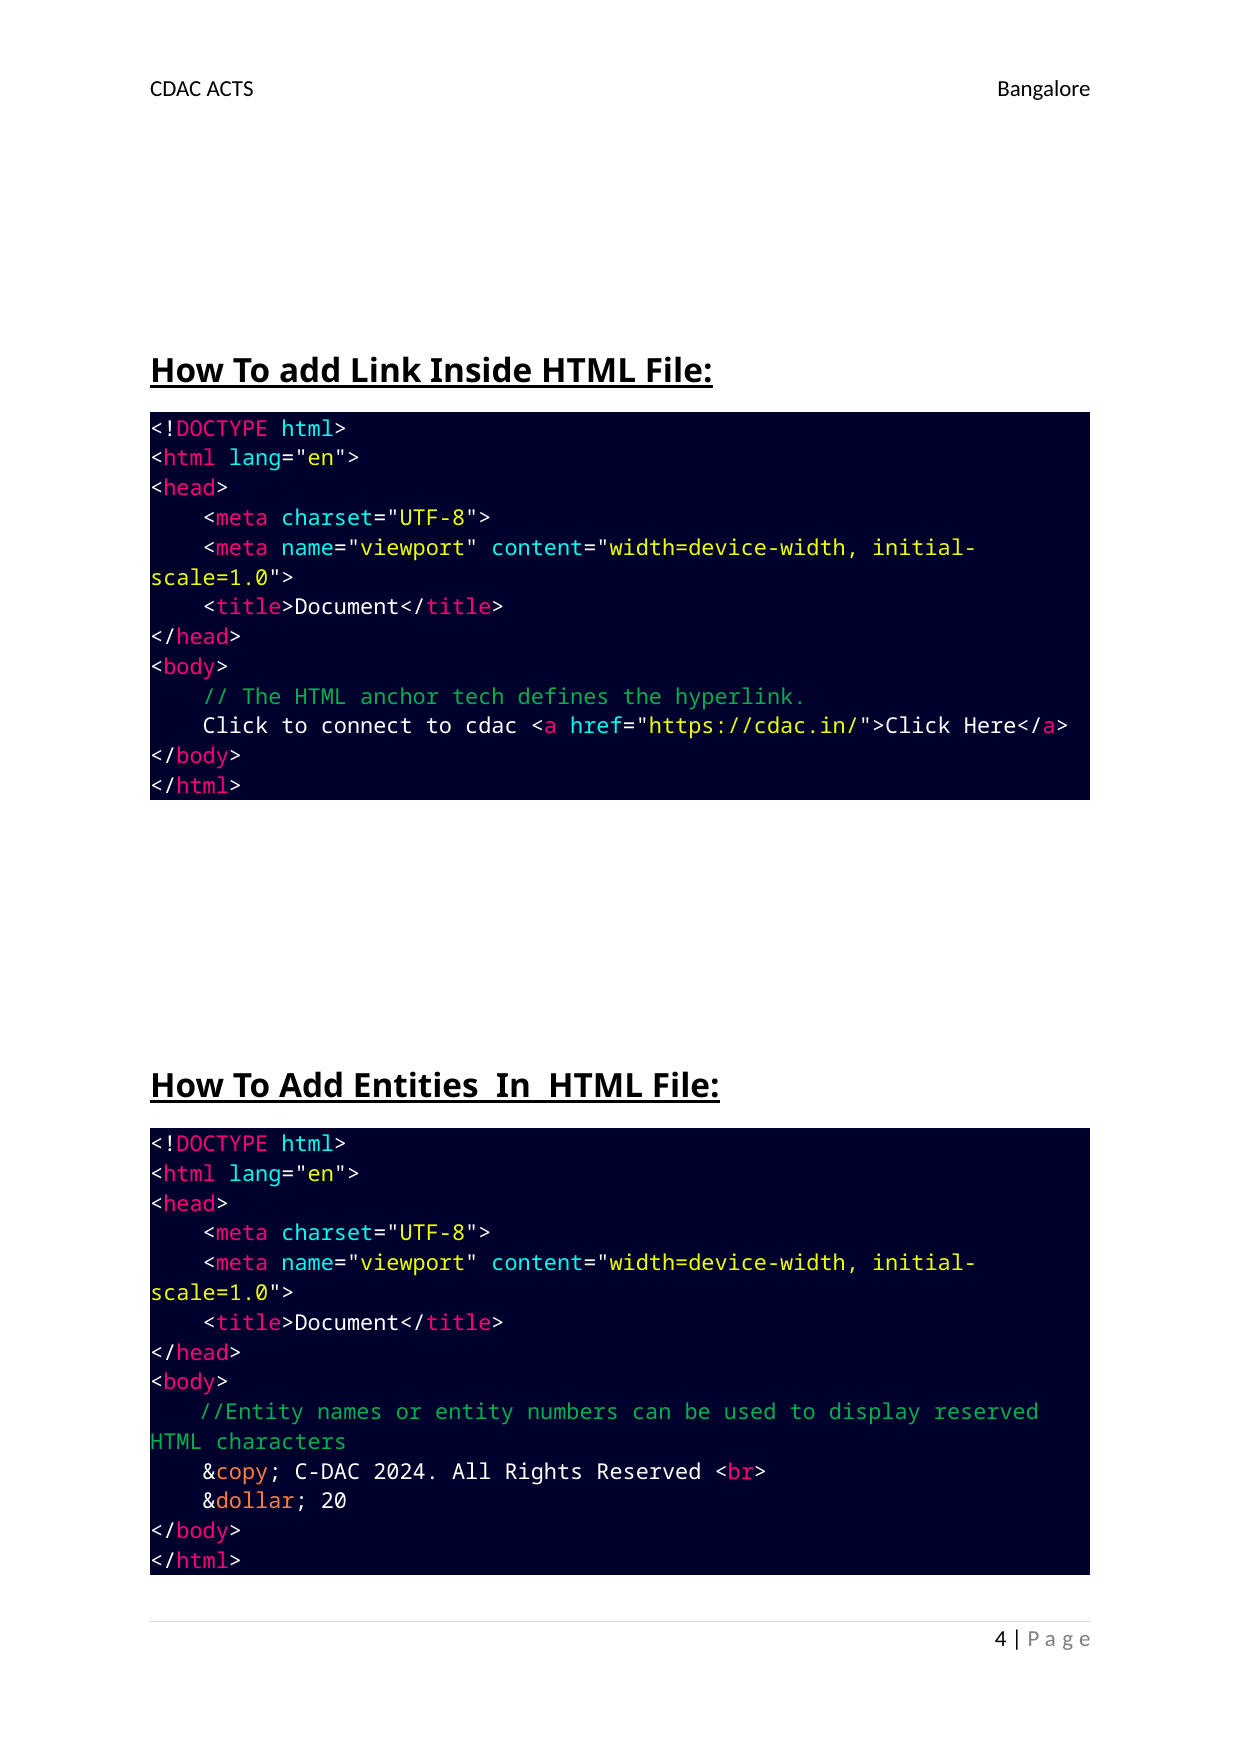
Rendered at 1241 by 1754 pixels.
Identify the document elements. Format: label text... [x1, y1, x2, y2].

text <!DOCTYPE html> [150, 412, 1090, 442]
text <meta name="viewport" content="width=device-width, initial-scale=1.0"> [150, 1247, 1090, 1307]
text Click to connect to cdac <a href="https://cdac.in/">Click Here</a> [150, 710, 1090, 740]
text <meta charset="UTF-8"> [150, 502, 1090, 532]
text &copy; C-DAC 2024. All Rights Reserved <br> [150, 1456, 1090, 1485]
text <title>Document</title> [150, 1307, 1090, 1336]
text How To Add Entities In HTML File: [150, 1062, 1090, 1108]
text <head> [150, 472, 1090, 502]
text <!DOCTYPE html> [150, 1128, 1090, 1158]
text </body> [150, 740, 1090, 770]
text <head> [150, 1187, 1090, 1217]
text &dollar; 20 [150, 1485, 1090, 1515]
text </head> [150, 621, 1090, 651]
text </html> [150, 1545, 1090, 1575]
text How To add Link Inside HTML File: [150, 347, 1090, 392]
text </head> [150, 1336, 1090, 1366]
text <meta name="viewport" content="width=device-width, initial-scale=1.0"> [150, 532, 1090, 591]
text //Entity names or entity numbers can be used to display reserved HTML characters [150, 1396, 1090, 1456]
text <meta charset="UTF-8"> [150, 1217, 1090, 1247]
text </body> [150, 1515, 1090, 1545]
text <html lang="en"> [150, 1158, 1090, 1187]
text <body> [150, 651, 1090, 681]
text <html lang="en"> [150, 442, 1090, 472]
text </html> [150, 770, 1090, 800]
text // The HTML anchor tech defines the hyperlink. [150, 681, 1090, 710]
text <title>Document</title> [150, 591, 1090, 621]
text <body> [150, 1366, 1090, 1396]
